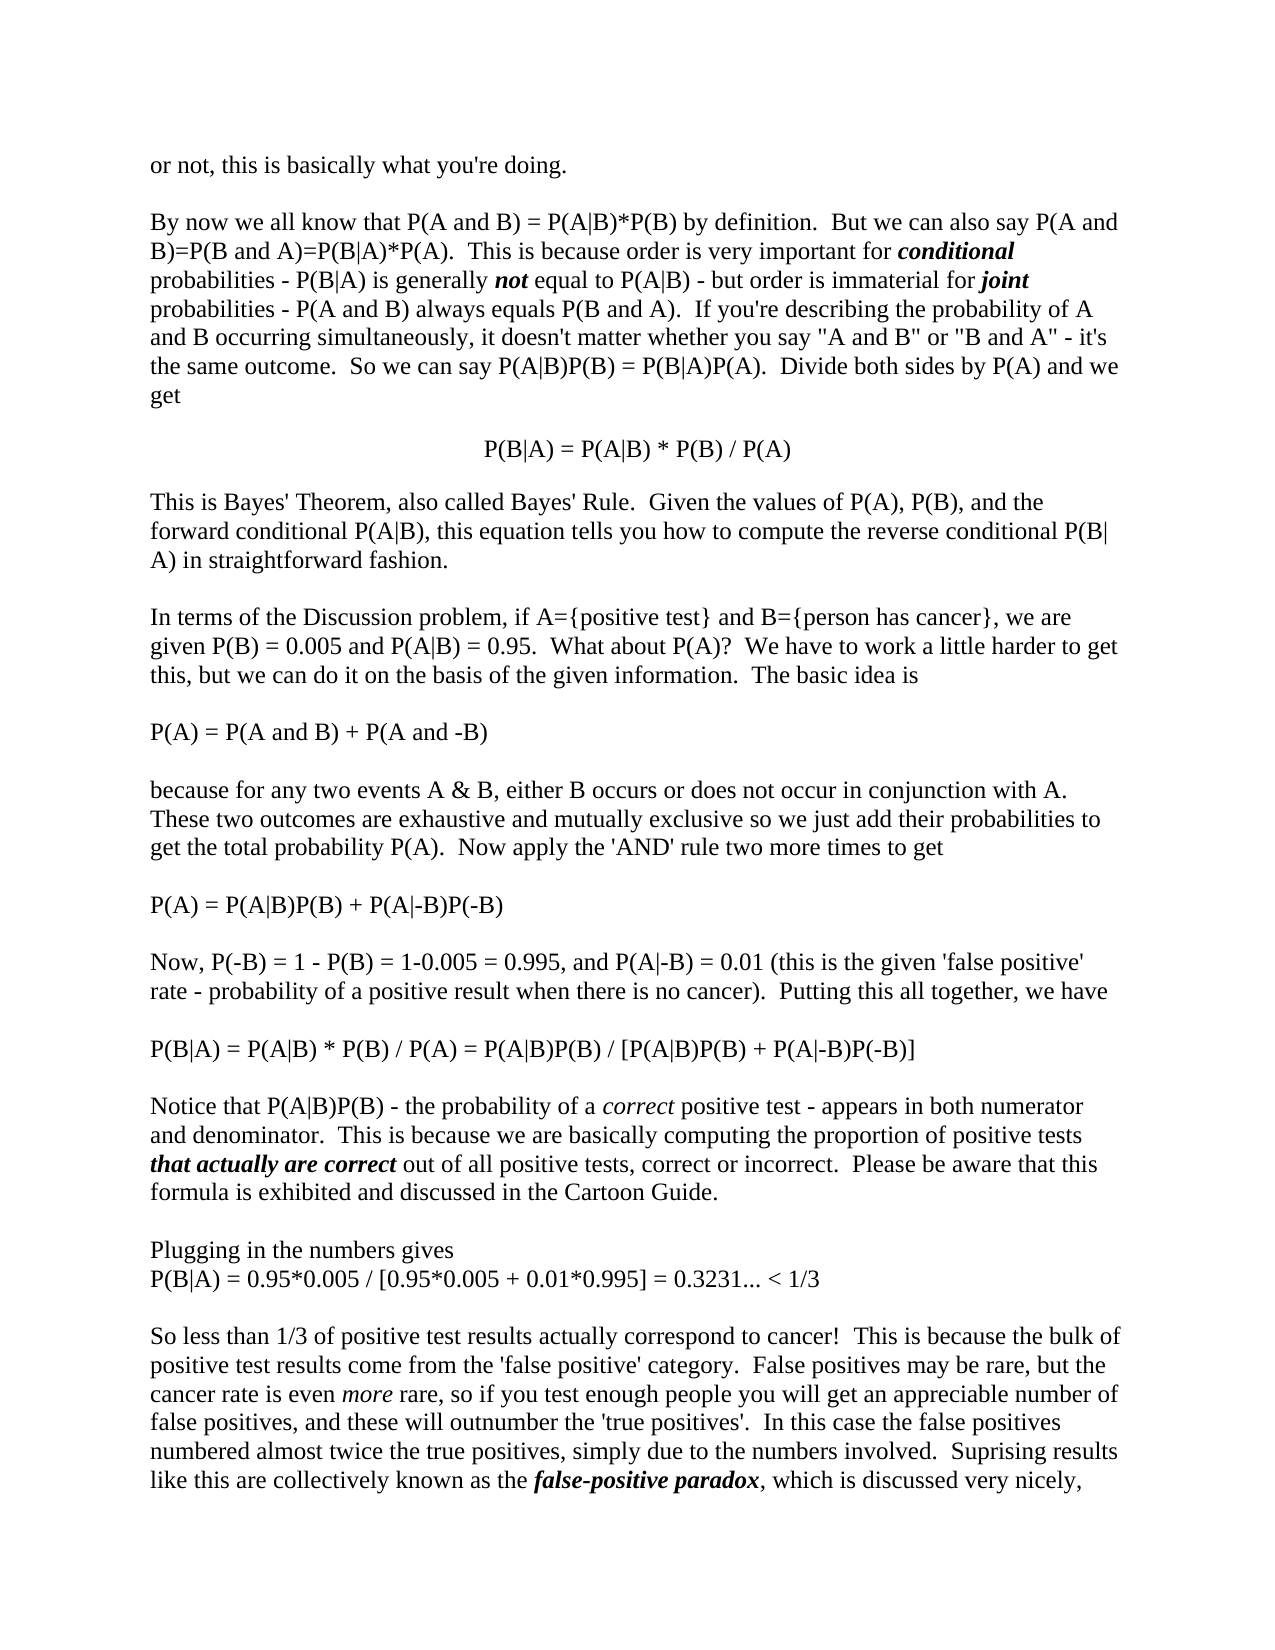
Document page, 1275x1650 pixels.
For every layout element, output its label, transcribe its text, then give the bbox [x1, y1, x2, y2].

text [150, 150, 1125, 409]
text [150, 487, 1125, 1494]
text P(B|A) = P(A|B) * P(B) / P(A) [150, 434, 1125, 462]
